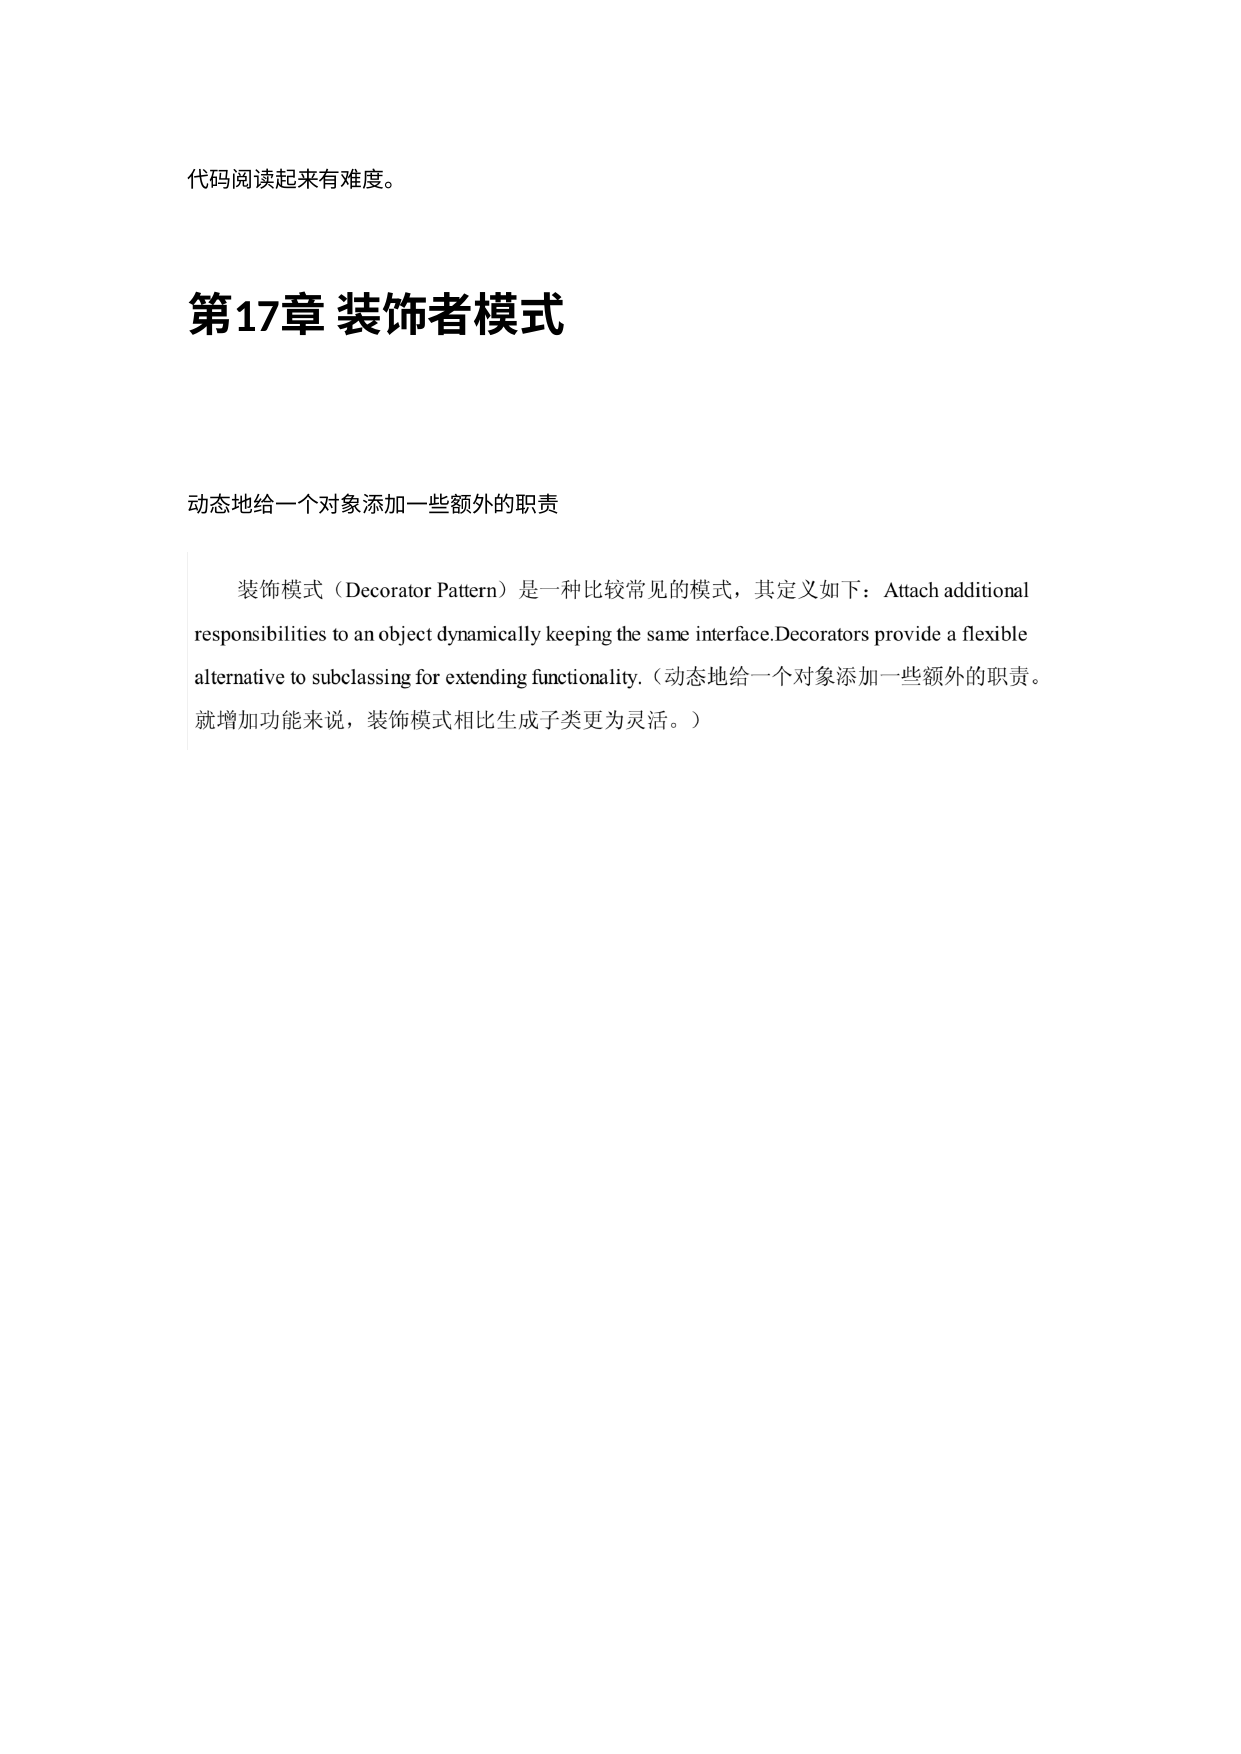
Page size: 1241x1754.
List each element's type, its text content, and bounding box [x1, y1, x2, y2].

list 动态地给一个对象添加一些额外的职责 [187, 487, 1053, 519]
picture [187, 552, 1052, 750]
list 代码阅读起来有难度。 [187, 162, 1053, 194]
subtitle 装饰者模式 [187, 262, 1053, 360]
